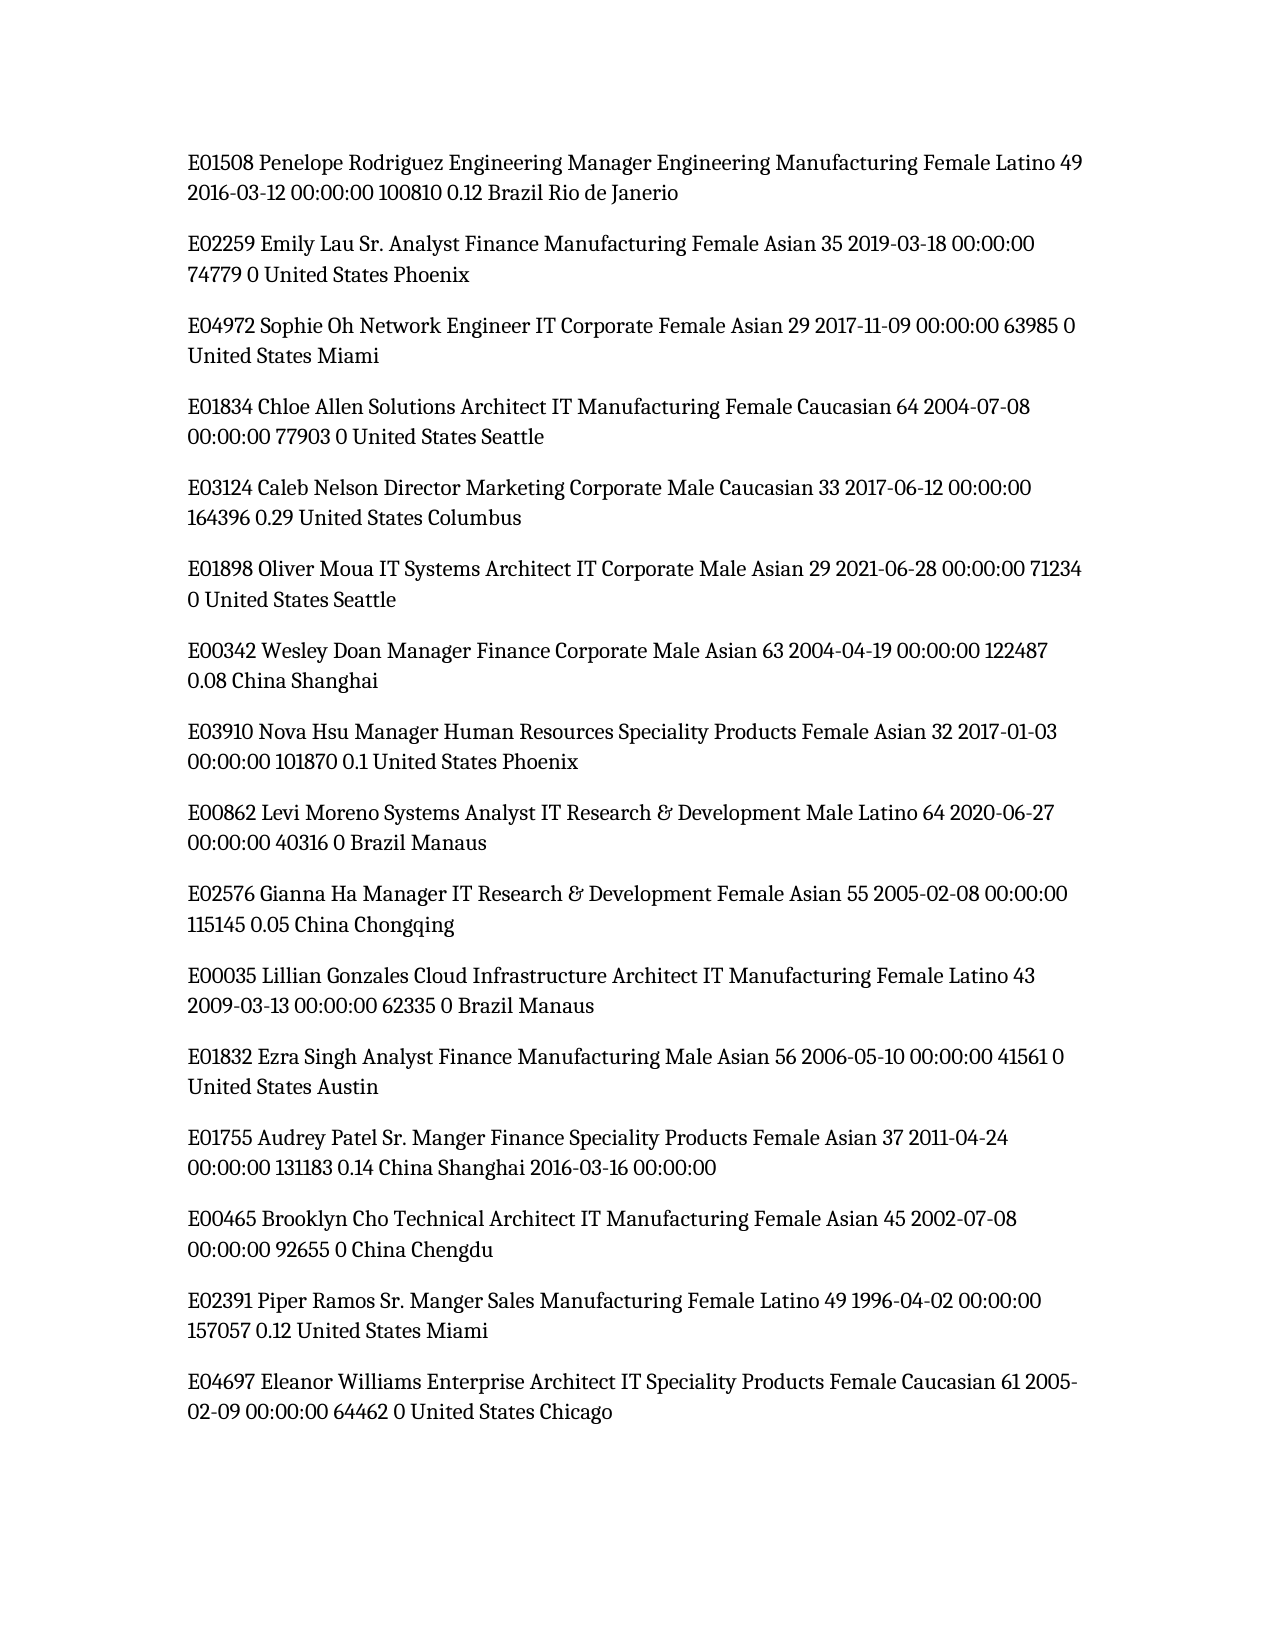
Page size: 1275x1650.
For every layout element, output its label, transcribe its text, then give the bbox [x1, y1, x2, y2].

text E01755 Audrey Patel Sr. Manger Finance Speciality Products Female Asian 37 2011-04-24 00:00:00 131183 0.14 China Shanghai 2016-03-16 00:00:00 [187, 1125, 1087, 1182]
text E01834 Chloe Allen Solutions Architect IT Manufacturing Female Caucasian 64 2004-07-08 00:00:00 77903 0 United States Seattle [187, 394, 1087, 450]
text E01832 Ezra Singh Analyst Finance Manufacturing Male Asian 56 2006-05-10 00:00:00 41561 0 United States Austin [187, 1044, 1087, 1100]
text E00035 Lillian Gonzales Cloud Infrastructure Architect IT Manufacturing Female Latino 43 2009-03-13 00:00:00 62335 0 Brazil Manaus [187, 962, 1087, 1019]
text E00342 Wesley Doan Manager Finance Corporate Male Asian 63 2004-04-19 00:00:00 122487 0.08 China Shanghai [187, 637, 1087, 694]
text E01508 Penelope Rodriguez Engineering Manager Engineering Manufacturing Female Latino 49 2016-03-12 00:00:00 100810 0.12 Brazil Rio de Janerio [187, 150, 1087, 207]
text E03124 Caleb Nelson Director Marketing Corporate Male Caucasian 33 2017-06-12 00:00:00 164396 0.29 United States Columbus [187, 475, 1087, 532]
text E04972 Sophie Oh Network Engineer IT Corporate Female Asian 29 2017-11-09 00:00:00 63985 0 United States Miami [187, 312, 1087, 369]
text E01898 Oliver Moua IT Systems Architect IT Corporate Male Asian 29 2021-06-28 00:00:00 71234 0 United States Seattle [187, 556, 1087, 613]
text E02576 Gianna Ha Manager IT Research & Development Female Asian 55 2005-02-08 00:00:00 115145 0.05 China Chongqing [187, 881, 1087, 938]
text E02259 Emily Lau Sr. Analyst Finance Manufacturing Female Asian 35 2019-03-18 00:00:00 74779 0 United States Phoenix [187, 231, 1087, 288]
text E04697 Eleanor Williams Enterprise Architect IT Speciality Products Female Caucasian 61 2005-02-09 00:00:00 64462 0 United States Chicago [187, 1369, 1087, 1425]
text E00465 Brooklyn Cho Technical Architect IT Manufacturing Female Asian 45 2002-07-08 00:00:00 92655 0 China Chengdu [187, 1206, 1087, 1263]
text E03910 Nova Hsu Manager Human Resources Speciality Products Female Asian 32 2017-01-03 00:00:00 101870 0.1 United States Phoenix [187, 719, 1087, 775]
text E02391 Piper Ramos Sr. Manger Sales Manufacturing Female Latino 49 1996-04-02 00:00:00 157057 0.12 United States Miami [187, 1287, 1087, 1344]
text E00862 Levi Moreno Systems Analyst IT Research & Development Male Latino 64 2020-06-27 00:00:00 40316 0 Brazil Manaus [187, 800, 1087, 857]
